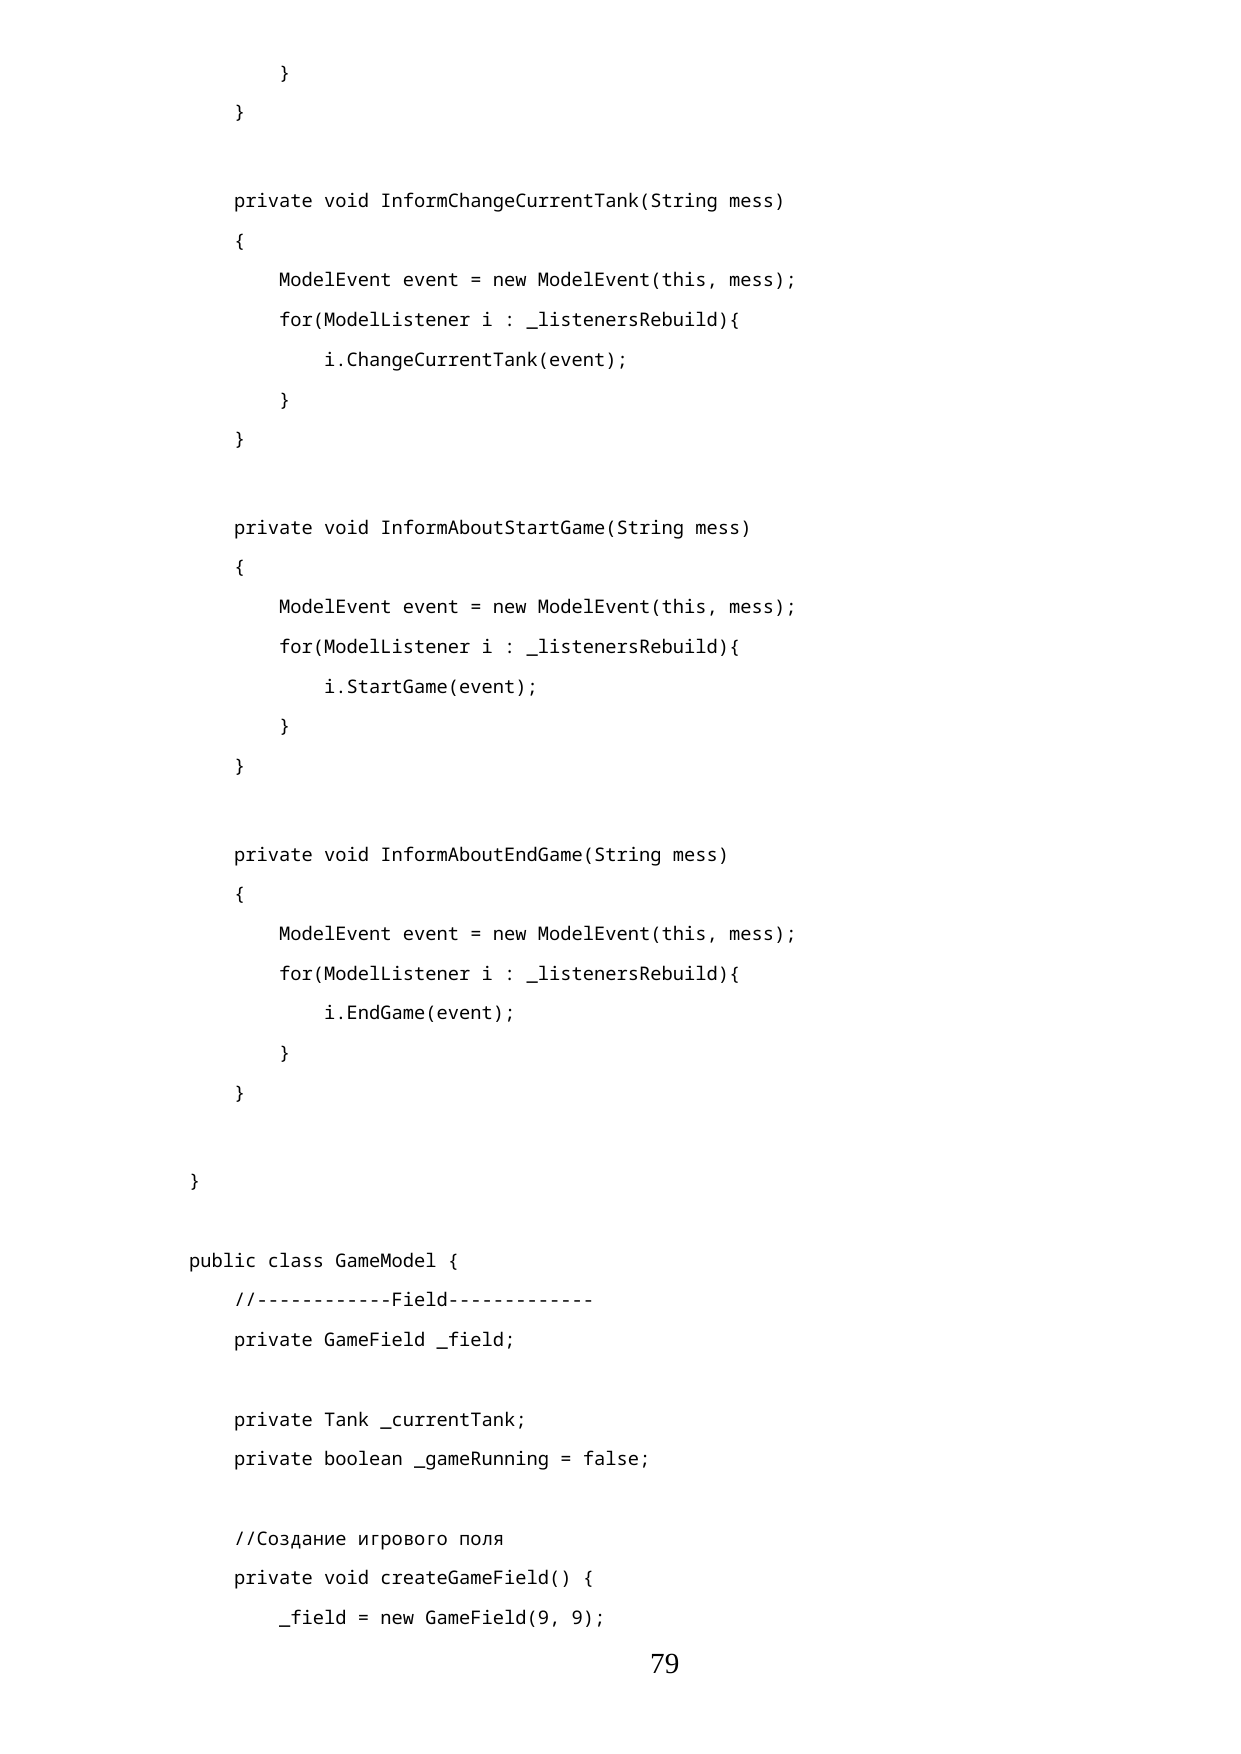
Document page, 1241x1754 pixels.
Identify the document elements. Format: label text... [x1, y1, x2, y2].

text } [189, 1168, 1122, 1193]
text //Создание игрового поля [189, 1525, 1122, 1550]
text } [189, 713, 1122, 738]
text { [189, 554, 1122, 579]
text } [189, 752, 1122, 778]
text ModelEvent event = new ModelEvent(this, mess); [189, 267, 1122, 292]
text public class GameModel { [189, 1247, 1122, 1273]
text private void InformAboutStartGame(String mess) [189, 514, 1122, 540]
text for(ModelListener i : _listenersRebuild){ [189, 633, 1122, 659]
text { [189, 881, 1122, 906]
text _field = new GameField(9, 9); [189, 1604, 1122, 1630]
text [189, 306, 1122, 332]
text private void InformAboutEndGame(String mess) [189, 841, 1122, 866]
text i.EndGame(event); [189, 1000, 1122, 1025]
text i.StartGame(event); [189, 673, 1122, 698]
text } [189, 59, 1122, 84]
text } [189, 1039, 1122, 1065]
text ModelEvent event = new ModelEvent(this, mess); [189, 920, 1122, 946]
text } [189, 386, 1122, 411]
text private boolean _gameRunning = false; [189, 1446, 1122, 1471]
text } [189, 1079, 1122, 1104]
text ModelEvent event = new ModelEvent(this, mess); [189, 593, 1122, 619]
text { [189, 227, 1122, 253]
text for(ModelListener i : _listenersRebuild){ [189, 960, 1122, 986]
text private Tank _currentTank; [189, 1406, 1122, 1431]
text } [189, 99, 1122, 124]
text private GameField _field; [189, 1326, 1122, 1352]
text i.ChangeCurrentTank(event); [189, 346, 1122, 372]
text private void createGameField() { [189, 1564, 1122, 1590]
text //------------Field------------- [189, 1287, 1122, 1312]
text private void InformChangeCurrentTank(String mess) [189, 187, 1122, 213]
text } [189, 426, 1122, 451]
